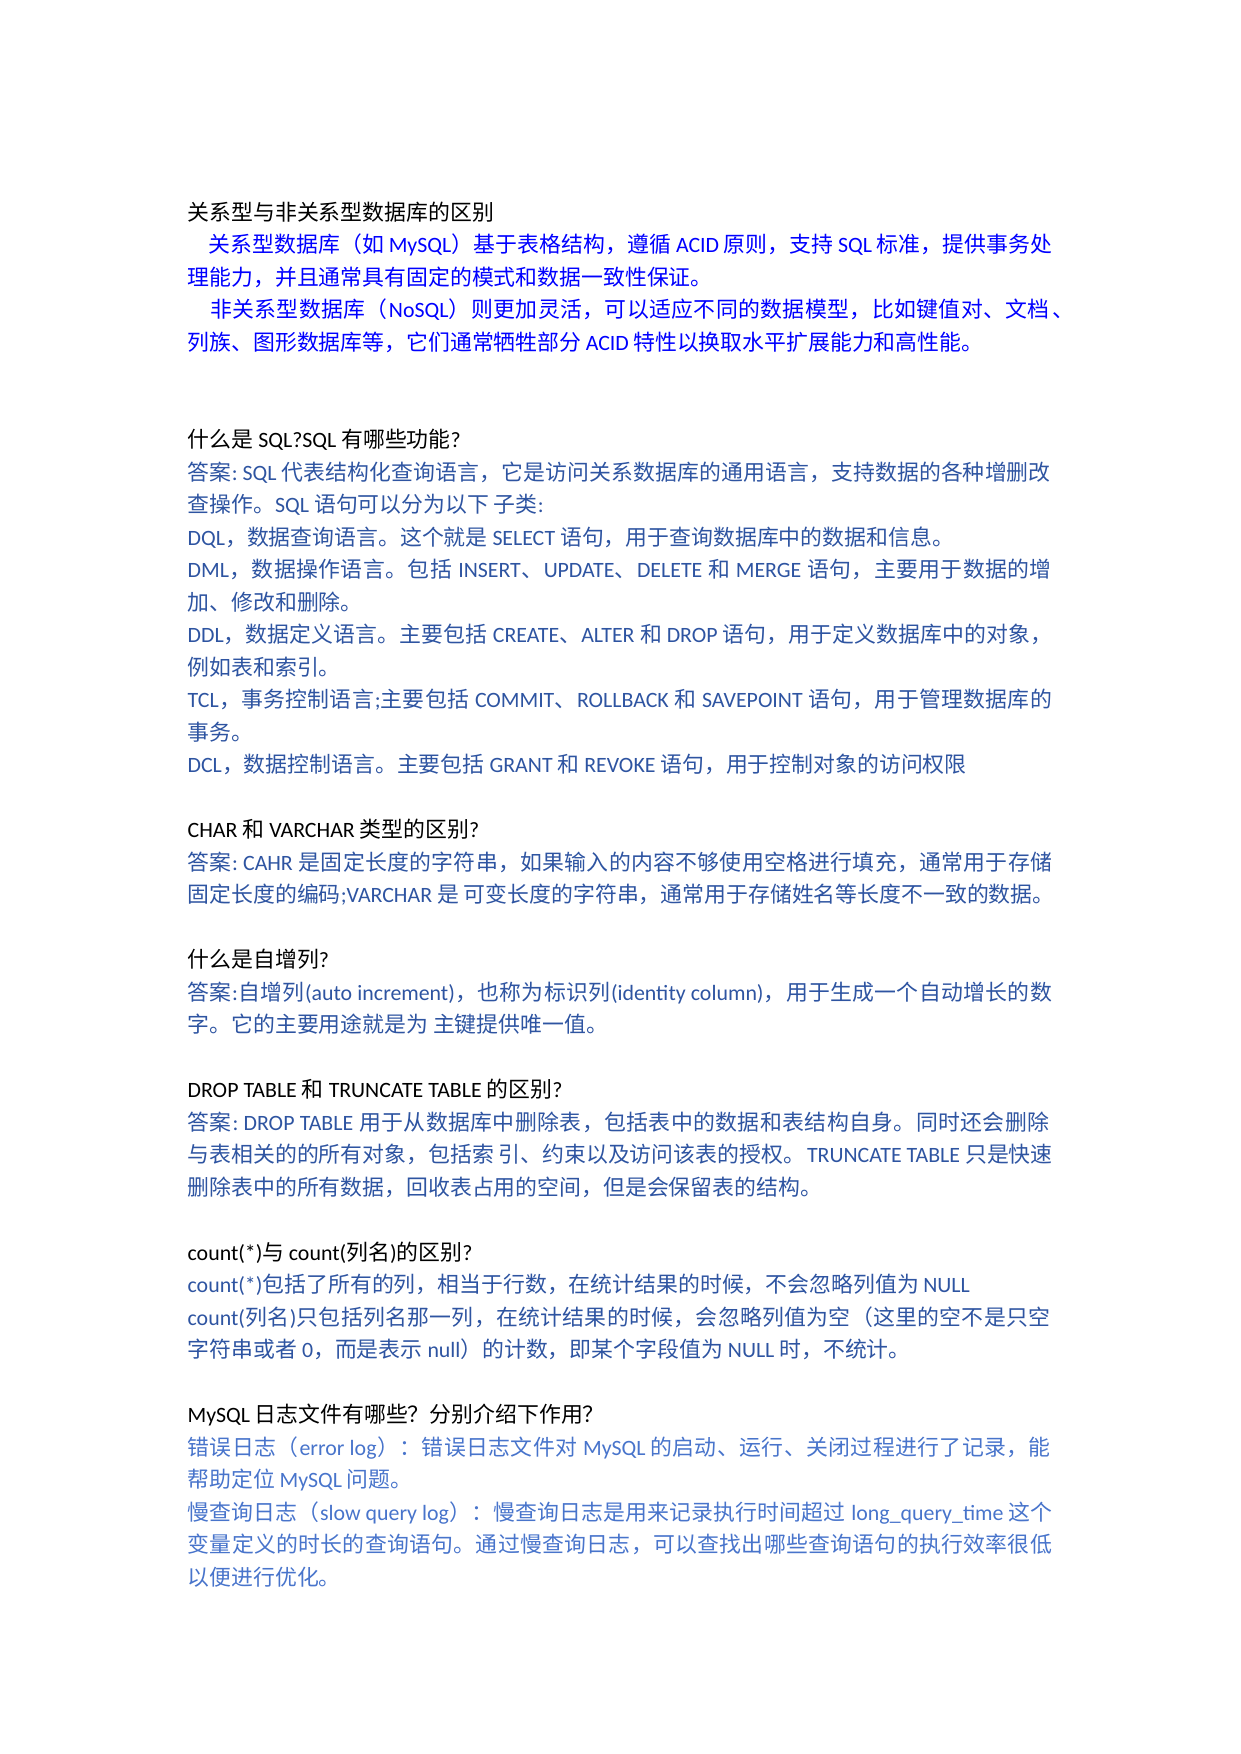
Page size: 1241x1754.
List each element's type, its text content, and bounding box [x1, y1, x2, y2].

text DQL，数据查询语言。这个就是 SELECT 语句，用于查询数据库中的数据和信息。 [187, 519, 1053, 552]
text MySQL日志文件有哪些？分别介绍下作用？ [187, 1397, 1053, 1429]
text 答案: DROP TABLE 用于从数据库中删除表，包括表中的数据和表结构自身。同时还会删除与表相关的的所有对象，包括索 引、约束以及访问该表的授权。TRUNCATE TABLE 只是快速删除表中的所有数据，回收表占用的空间，但是会保留表的结构。 [187, 1104, 1053, 1202]
text TCL，事务控制语言;主要包括 COMMIT、ROLLBACK 和 SAVEPOINT 语句，用于管理数据库的事务。 [187, 682, 1053, 747]
text 慢查询日志（slow query log）：慢查询日志是用来记录执行时间超过 long_query_time 这个变量定义的时长的查询语句。通过慢查询日志，可以查找出哪些查询语句的执行效率很低，以便进行优化。 [187, 1494, 1053, 1592]
text 关系型与非关系型数据库的区别 [187, 194, 1053, 227]
text count(*)包括了所有的列，相当于行数，在统计结果的时候，不会忽略列值为NULL [187, 1267, 1053, 1299]
text 非关系型数据库（NoSQL）则更加灵活，可以适应不同的数据模型，比如键值对、文档、列族、图形数据库等，它们通常牺牲部分ACID特性以换取水平扩展能力和高性能。 [187, 292, 1053, 357]
text DROP TABLE 和 TRUNCATE TABLE 的区别? [187, 1072, 1053, 1104]
text 答案:自增列(auto increment)，也称为标识列(identity column)，用于生成一个自动增长的数字。它的主要用途就是为 主键提供唯一值。 [187, 974, 1053, 1039]
text 什么是 SQL?SQL 有哪些功能? [187, 422, 1053, 454]
text 什么是自增列? [187, 942, 1053, 974]
text 答案: SQL 代表结构化查询语言，它是访问关系数据库的通用语言，支持数据的各种增删改查操作。SQL 语句可以分为以下 子类: [187, 454, 1053, 519]
text count(*)与count(列名)的区别? [187, 1234, 1053, 1267]
text DML，数据操作语言。包括 INSERT、UPDATE、DELETE 和 MERGE 语句，主要用于数据的增加、修改和删除。 [187, 552, 1053, 617]
text 错误日志（error log）：错误日志文件对MySQL的启动、运行、关闭过程进行了记录，能帮助定位MySQL问题。 [187, 1429, 1053, 1494]
text count(列名)只包括列名那一列，在统计结果的时候，会忽略列值为空（这里的空不是只空字符串或者 0，而是表示 null）的计数，即某个字段值为 NULL 时，不统计。 [187, 1299, 1053, 1364]
text DCL，数据控制语言。主要包括 GRANT 和 REVOKE 语句，用于控制对象的访问权限 [187, 747, 1053, 779]
text 答案: CAHR 是固定长度的字符串，如果输入的内容不够使用空格进行填充，通常用于存储固定长度的编码;VARCHAR 是 可变长度的字符串，通常用于存储姓名等长度不一致的数据。 [187, 844, 1053, 909]
text DDL，数据定义语言。主要包括 CREATE、ALTER 和 DROP 语句，用于定义数据库中的对象，例如表和索引。 [187, 617, 1053, 682]
text 关系型数据库（如MySQL）基于表格结构，遵循ACID原则，支持SQL标准，提供事务处理能力，并且通常具有固定的模式和数据一致性保证。 [187, 227, 1053, 292]
text CHAR 和 VARCHAR 类型的区别? [187, 812, 1053, 844]
